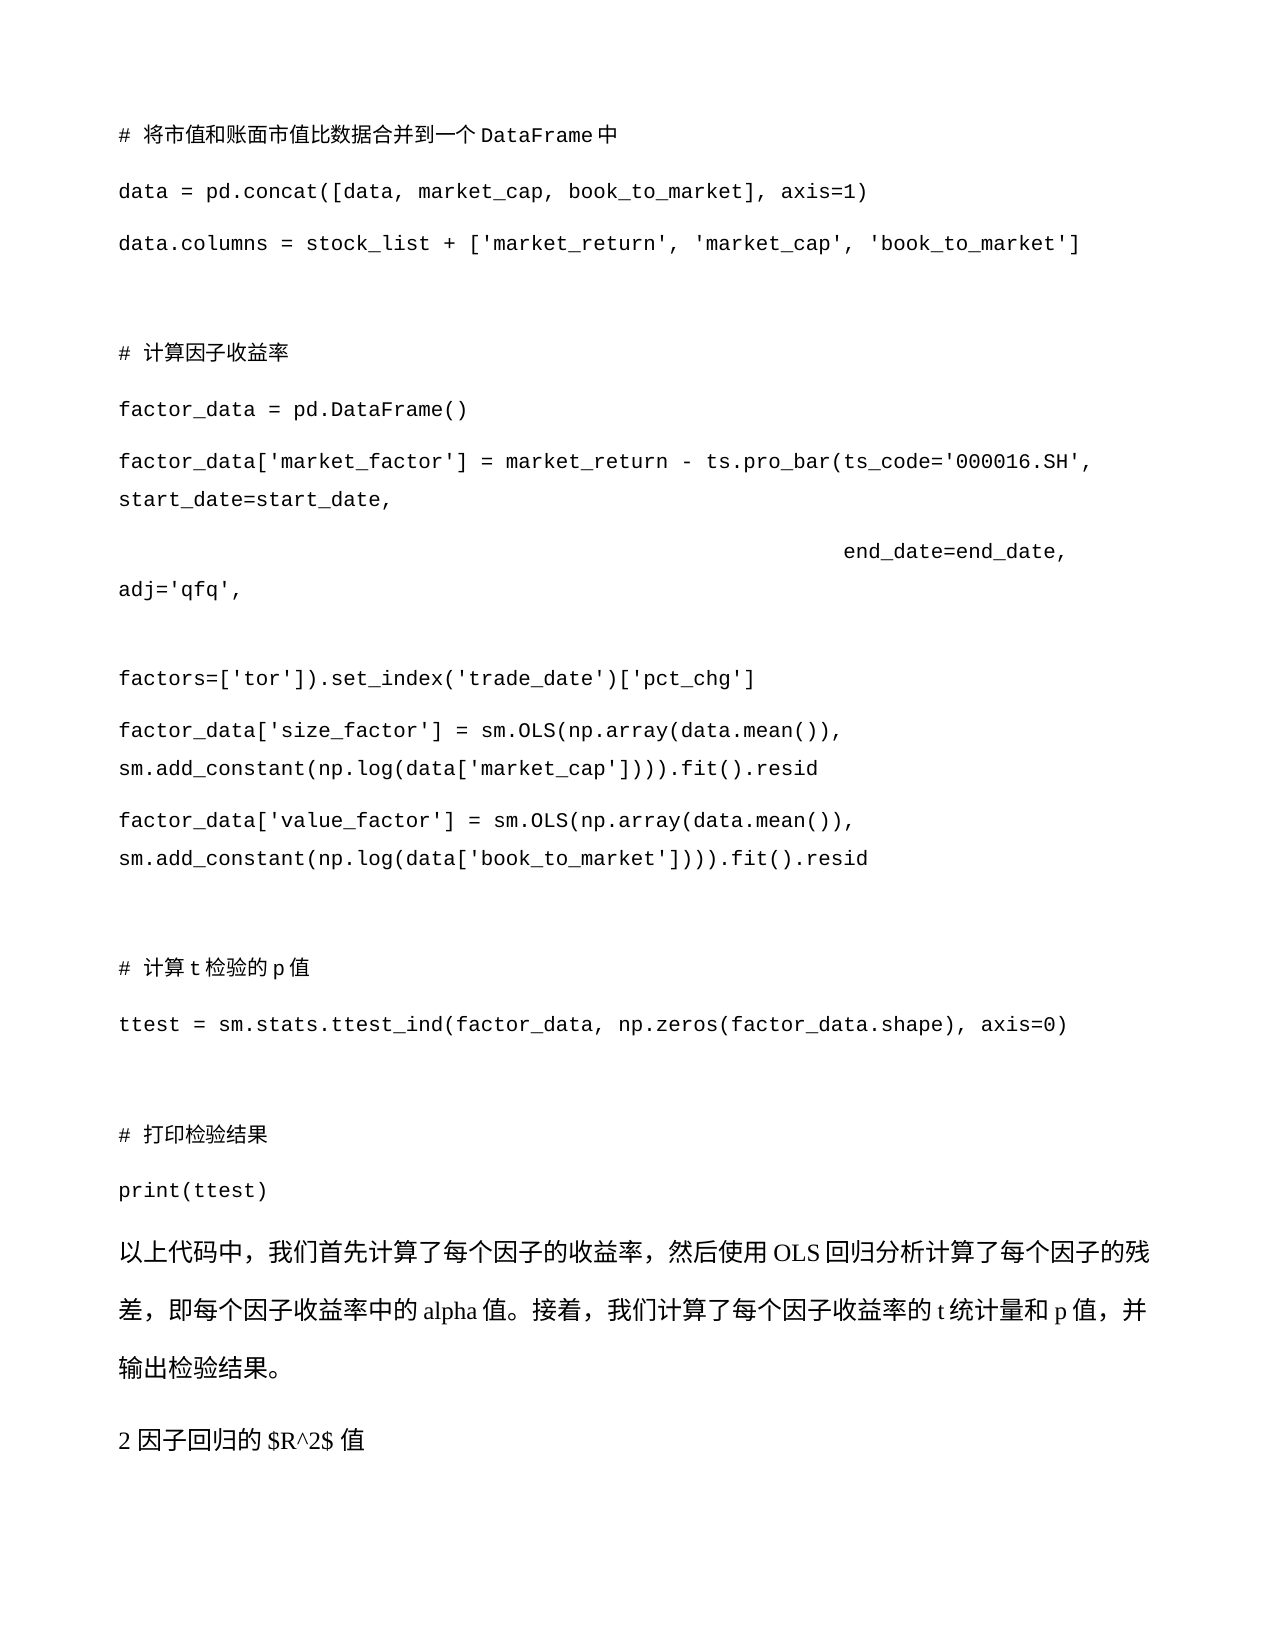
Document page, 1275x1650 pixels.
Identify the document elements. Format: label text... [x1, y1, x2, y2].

text # 计算t检验的p值 [118, 951, 1157, 982]
text 2 因子回归的 $R^2$ 值 [118, 1420, 1157, 1456]
text # 将市值和账面市值比数据合并到一个DataFrame中 [118, 118, 1157, 148]
text factor_data['value_factor'] = sm.OLS(np.array(data.mean()), sm.add_constant(np.log(data['book_to_market']))).fit().resid [118, 810, 1157, 871]
text end_date=end_date, adj='qfq', [118, 541, 1157, 602]
text data = pd.concat([data, market_cap, book_to_market], axis=1) [118, 181, 1157, 204]
text # 打印检验结果 [118, 1118, 1157, 1148]
text print(ttest) [118, 1181, 1157, 1204]
text factor_data['size_factor'] = sm.OLS(np.array(data.mean()), sm.add_constant(np.log(data['market_cap']))).fit().resid [118, 720, 1157, 782]
text # 计算因子收益率 [118, 336, 1157, 367]
text factor_data['market_factor'] = market_return - ts.pro_bar(ts_code='000016.SH', start_date=start_date, [118, 451, 1157, 512]
text 以上代码中，我们首先计算了每个因子的收益率，然后使用OLS回归分析计算了每个因子的残差，即每个因子收益率中的alpha值。接着，我们计算了每个因子收益率的t统计量和p值，并输出检验结果。 [118, 1232, 1157, 1384]
text factor_data = pd.DataFrame() [118, 399, 1157, 423]
text data.columns = stock_list + ['market_return', 'market_cap', 'book_to_market'] [118, 233, 1157, 256]
text factors=['tor']).set_index('trade_date')['pct_chg'] [118, 630, 1157, 692]
text ttest = sm.stats.ttest_ind(factor_data, np.zeros(factor_data.shape), axis=0) [118, 1014, 1157, 1038]
